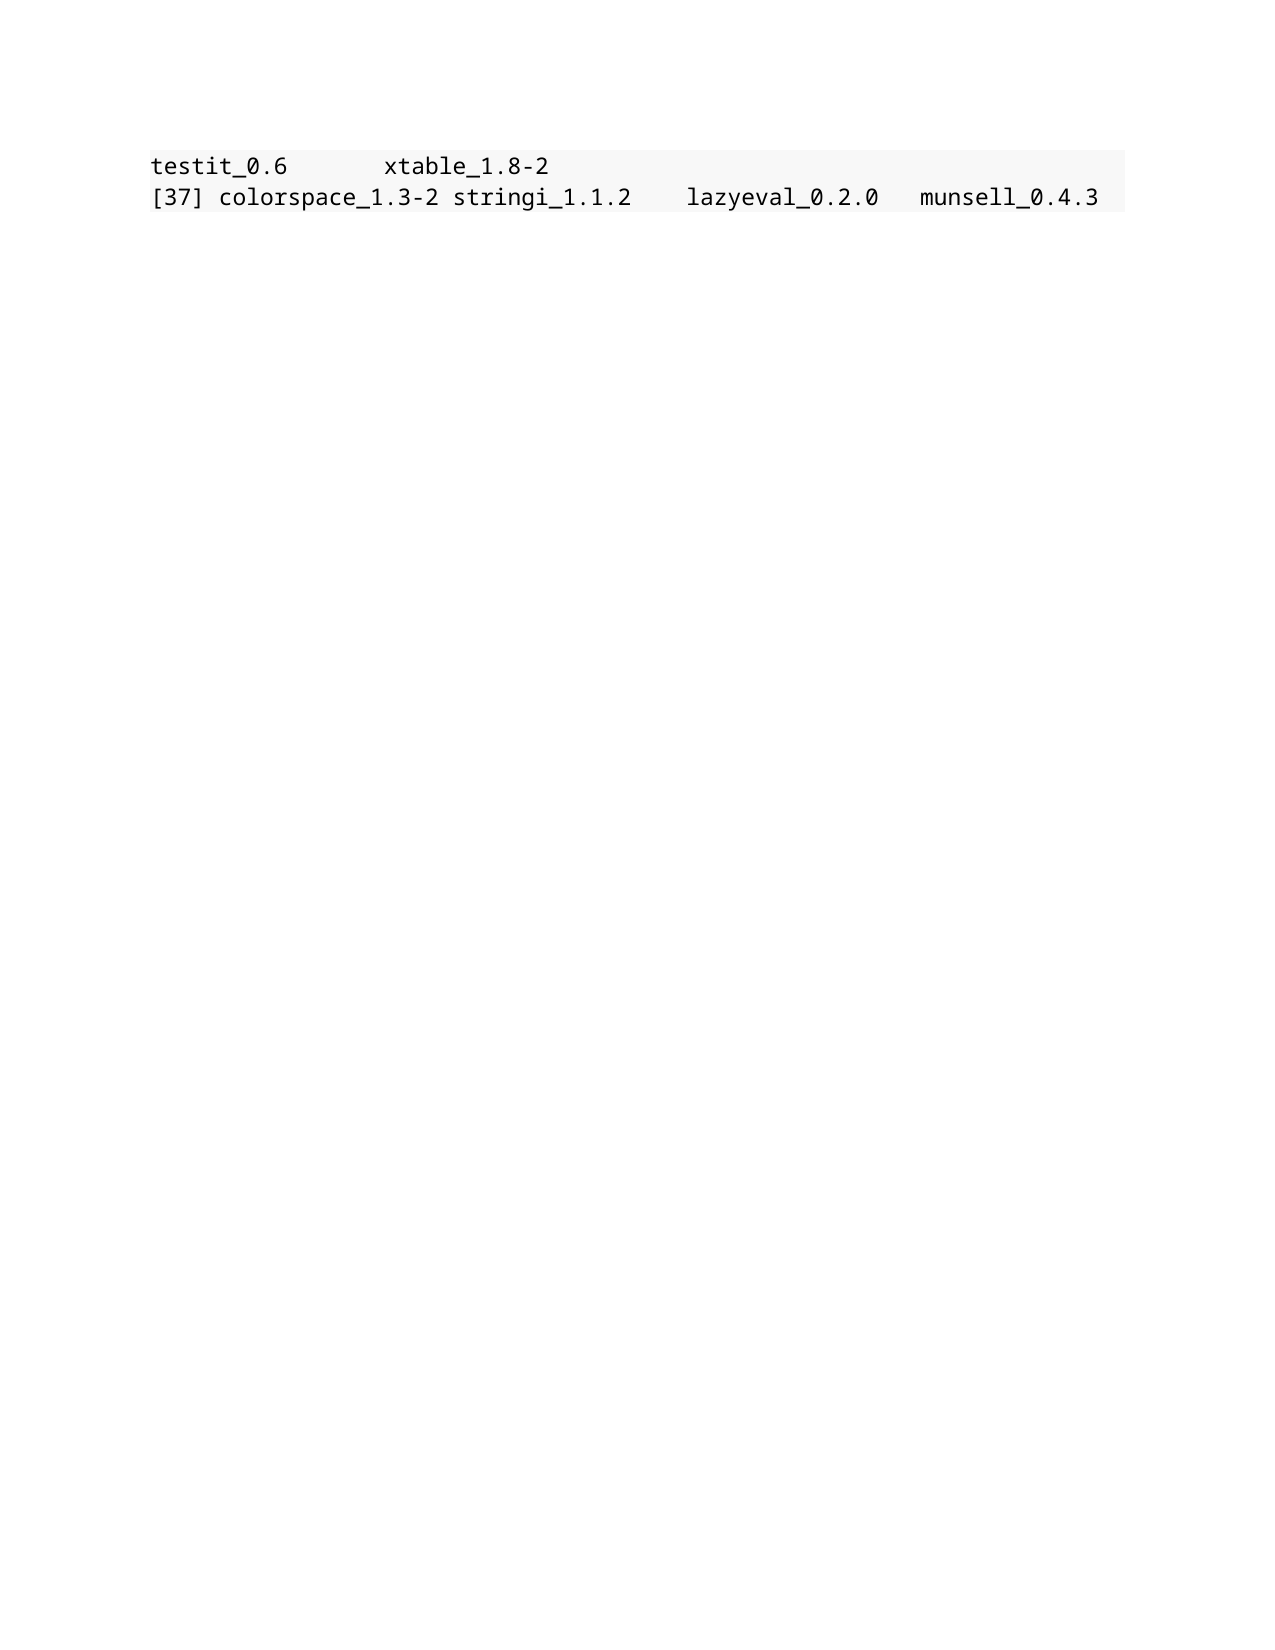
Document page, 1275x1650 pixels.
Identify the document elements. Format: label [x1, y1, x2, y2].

text [150, 150, 1125, 212]
